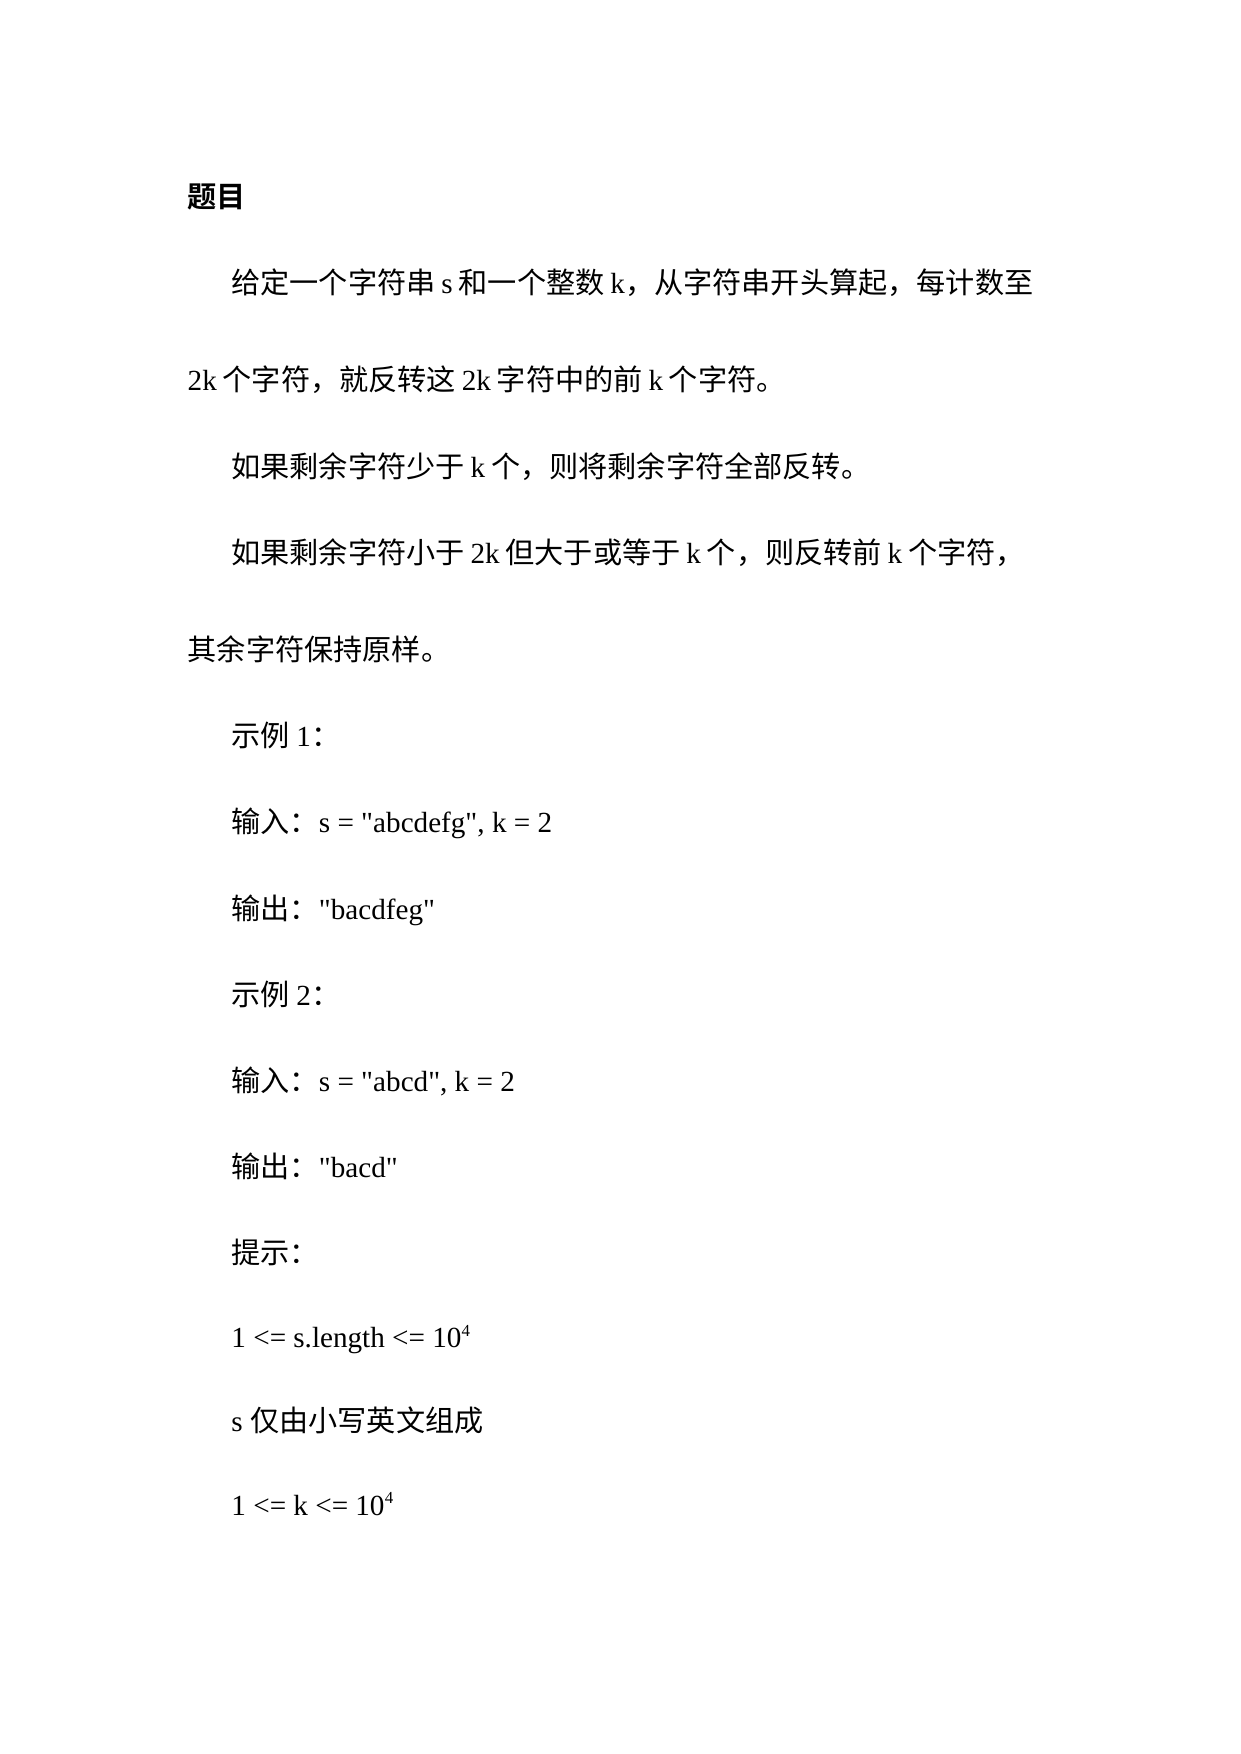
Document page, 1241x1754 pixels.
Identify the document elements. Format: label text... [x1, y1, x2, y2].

text 输出："bacdfeg" [231, 874, 1053, 939]
text 输出："bacd" [231, 1132, 1053, 1197]
text 1 <= k <= 104 [231, 1472, 1053, 1537]
subtitle 题目 [187, 162, 1053, 227]
text 给定一个字符串s和一个整数k，从字符串开头算起，每计数至2k个字符，就反转这2k字符中的前k个字符。 [187, 248, 1053, 411]
text 1 <= s.length <= 104 [231, 1304, 1053, 1369]
text 示例 2： [231, 960, 1053, 1025]
text 输入：s = "abcdefg", k = 2 [231, 788, 1053, 853]
text 示例 1： [231, 702, 1053, 767]
text 如果剩余字符小于2k但大于或等于k个，则反转前k个字符，其余字符保持原样。 [187, 518, 1053, 680]
text 输入：s = "abcd", k = 2 [231, 1046, 1053, 1111]
text 如果剩余字符少于k个，则将剩余字符全部反转。 [231, 432, 1053, 497]
text 提示： [231, 1218, 1053, 1283]
text s 仅由小写英文组成 [231, 1386, 1053, 1451]
